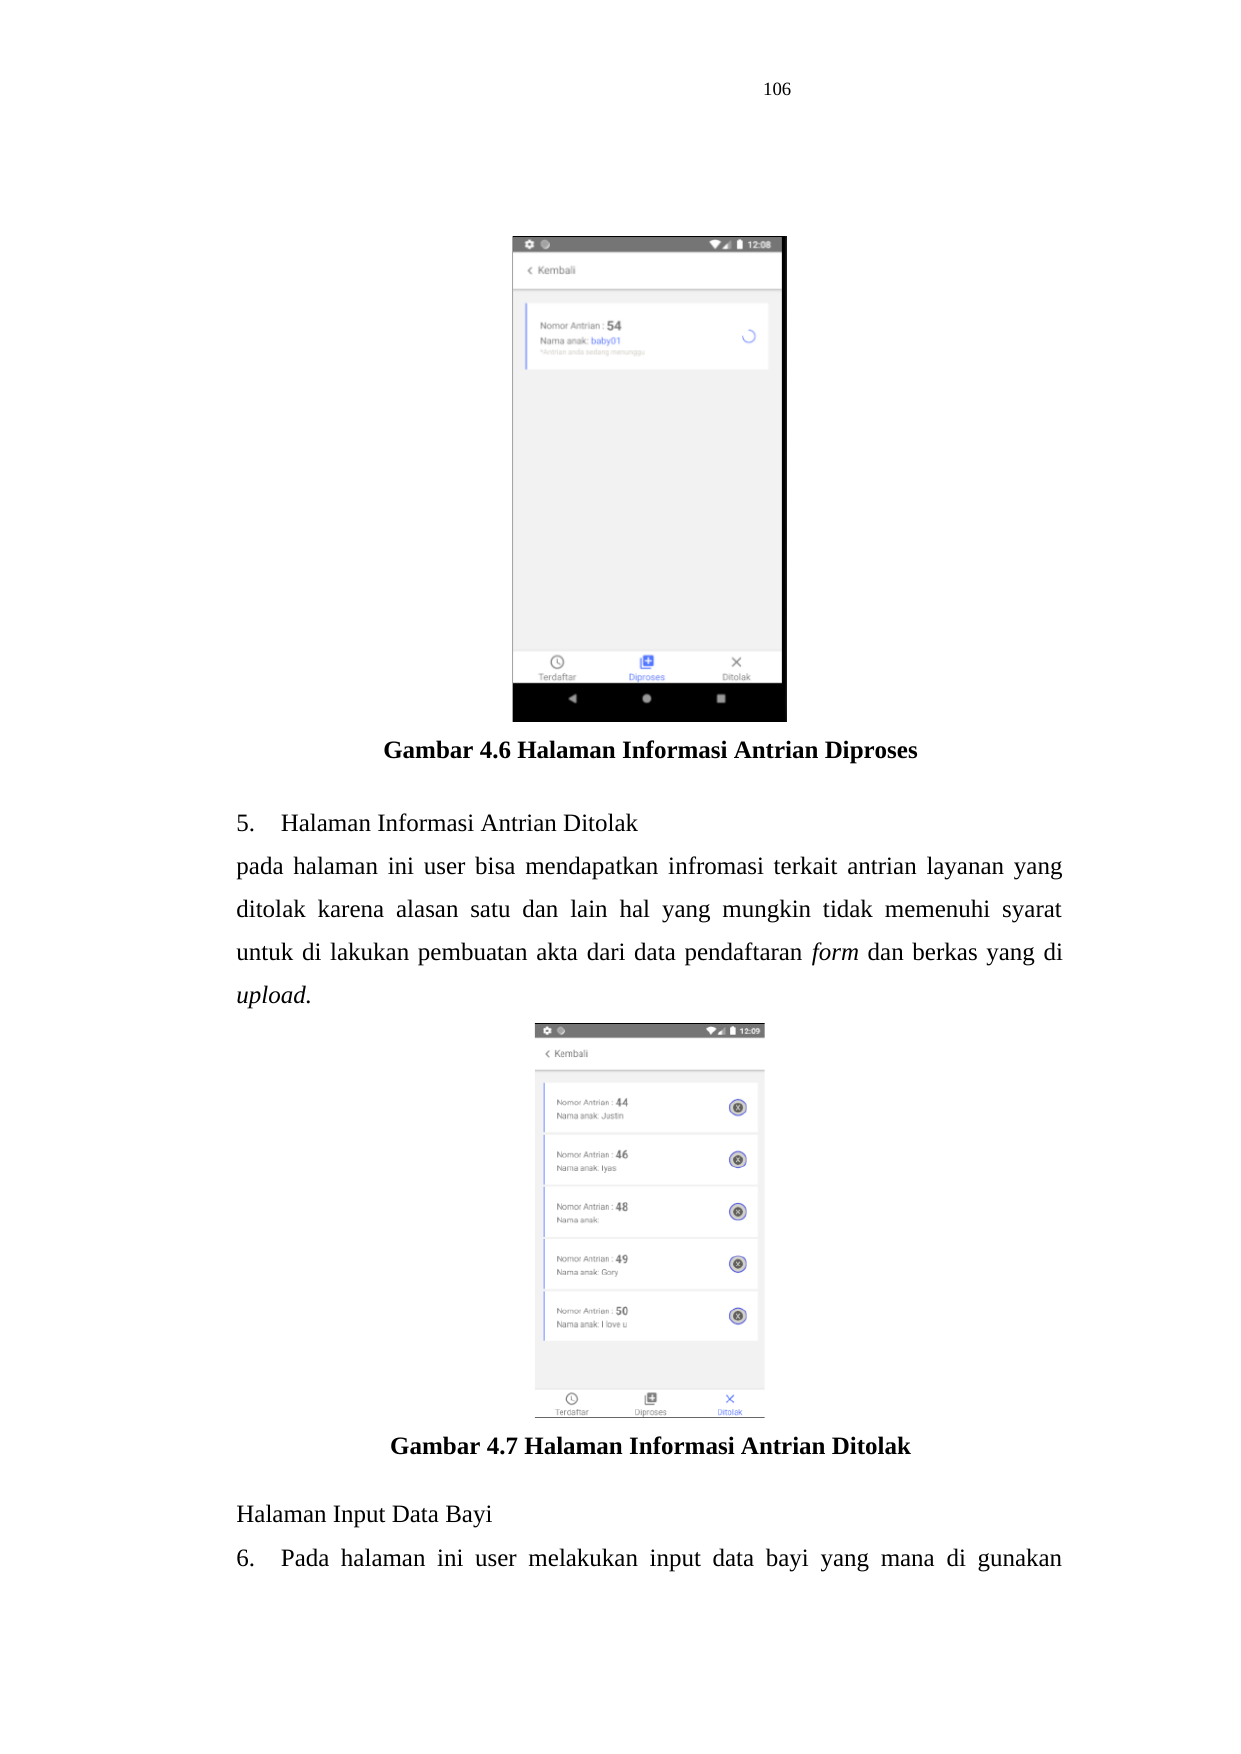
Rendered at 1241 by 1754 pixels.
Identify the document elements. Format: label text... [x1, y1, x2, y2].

list Halaman Input Data Bayi [236, 1499, 1063, 1528]
picture [534, 1023, 765, 1418]
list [236, 1543, 1063, 1571]
list Halaman Informasi Antrian Ditolak [236, 808, 1063, 836]
picture [512, 236, 787, 722]
subtitle Gambar 4.6 Halaman Informasi Antrian Diproses [236, 735, 1064, 764]
subtitle Gambar 4.7 Halaman Informasi Antrian Ditolak [236, 1431, 1064, 1459]
list pada halaman ini user bisa mendapatkan infromasi terkait antrian layanan yang ditolak karena alasan satu dan lain hal yang mungkin tidak memenuhi syarat untuk di lakukan pembuatan akta dari data pendaftaran form dan berkas yang di upload. [236, 851, 1063, 1009]
